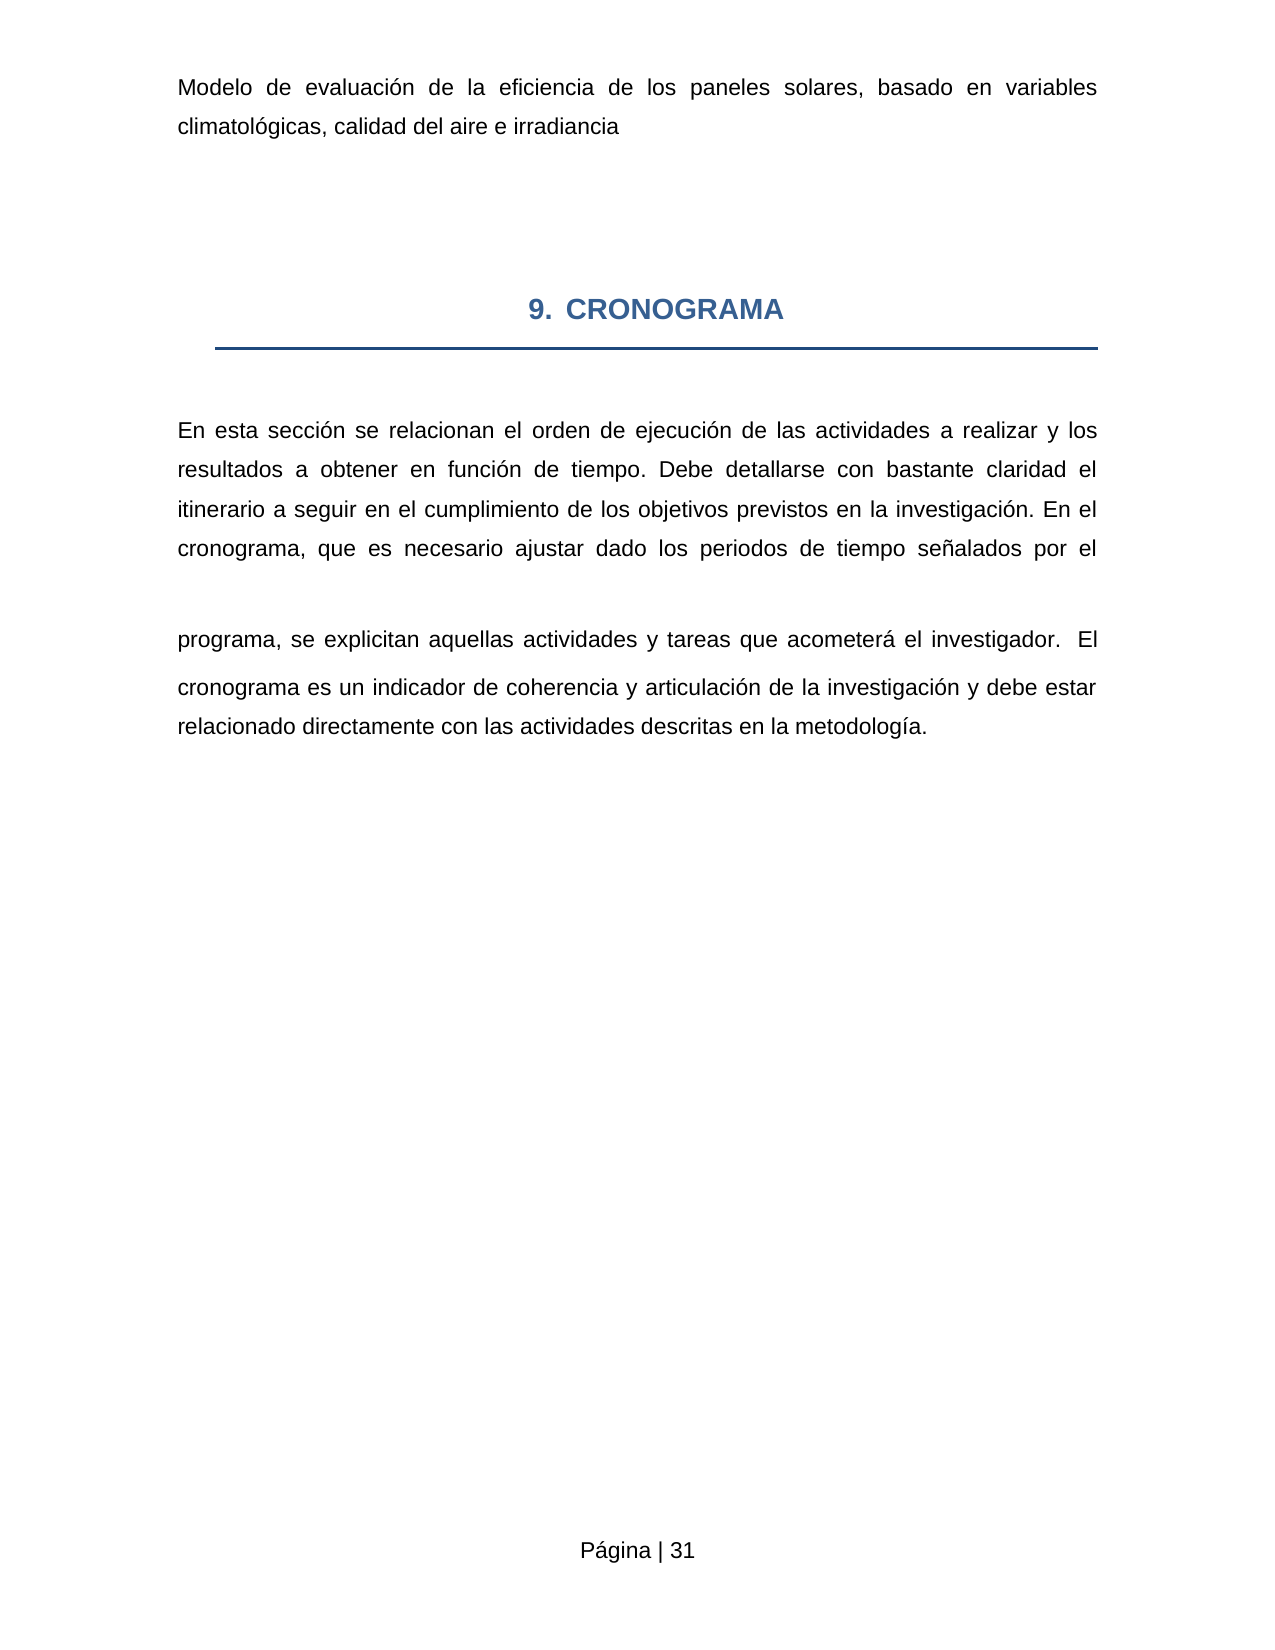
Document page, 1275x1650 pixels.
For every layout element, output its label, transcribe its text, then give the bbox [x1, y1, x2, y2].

subtitle CRONOGRAMA [215, 292, 1098, 347]
text En esta sección se relacionan el orden de ejecución de las actividades a realizar y los resultados a obtener en función de tiempo. Debe detallarse con bastante claridad el itinerario a seguir en el cumplimiento de los objetivos previstos en la investigación. En el cronograma, que es necesario ajustar dado los periodos de tiempo señalados por el programa, se explicitan aquellas actividades y tareas que acometerá el investigador. El cronograma es un indicador de coherencia y articulación de la investigación y debe estar relacionado directamente con las actividades descritas en la metodología. [177, 417, 1098, 739]
